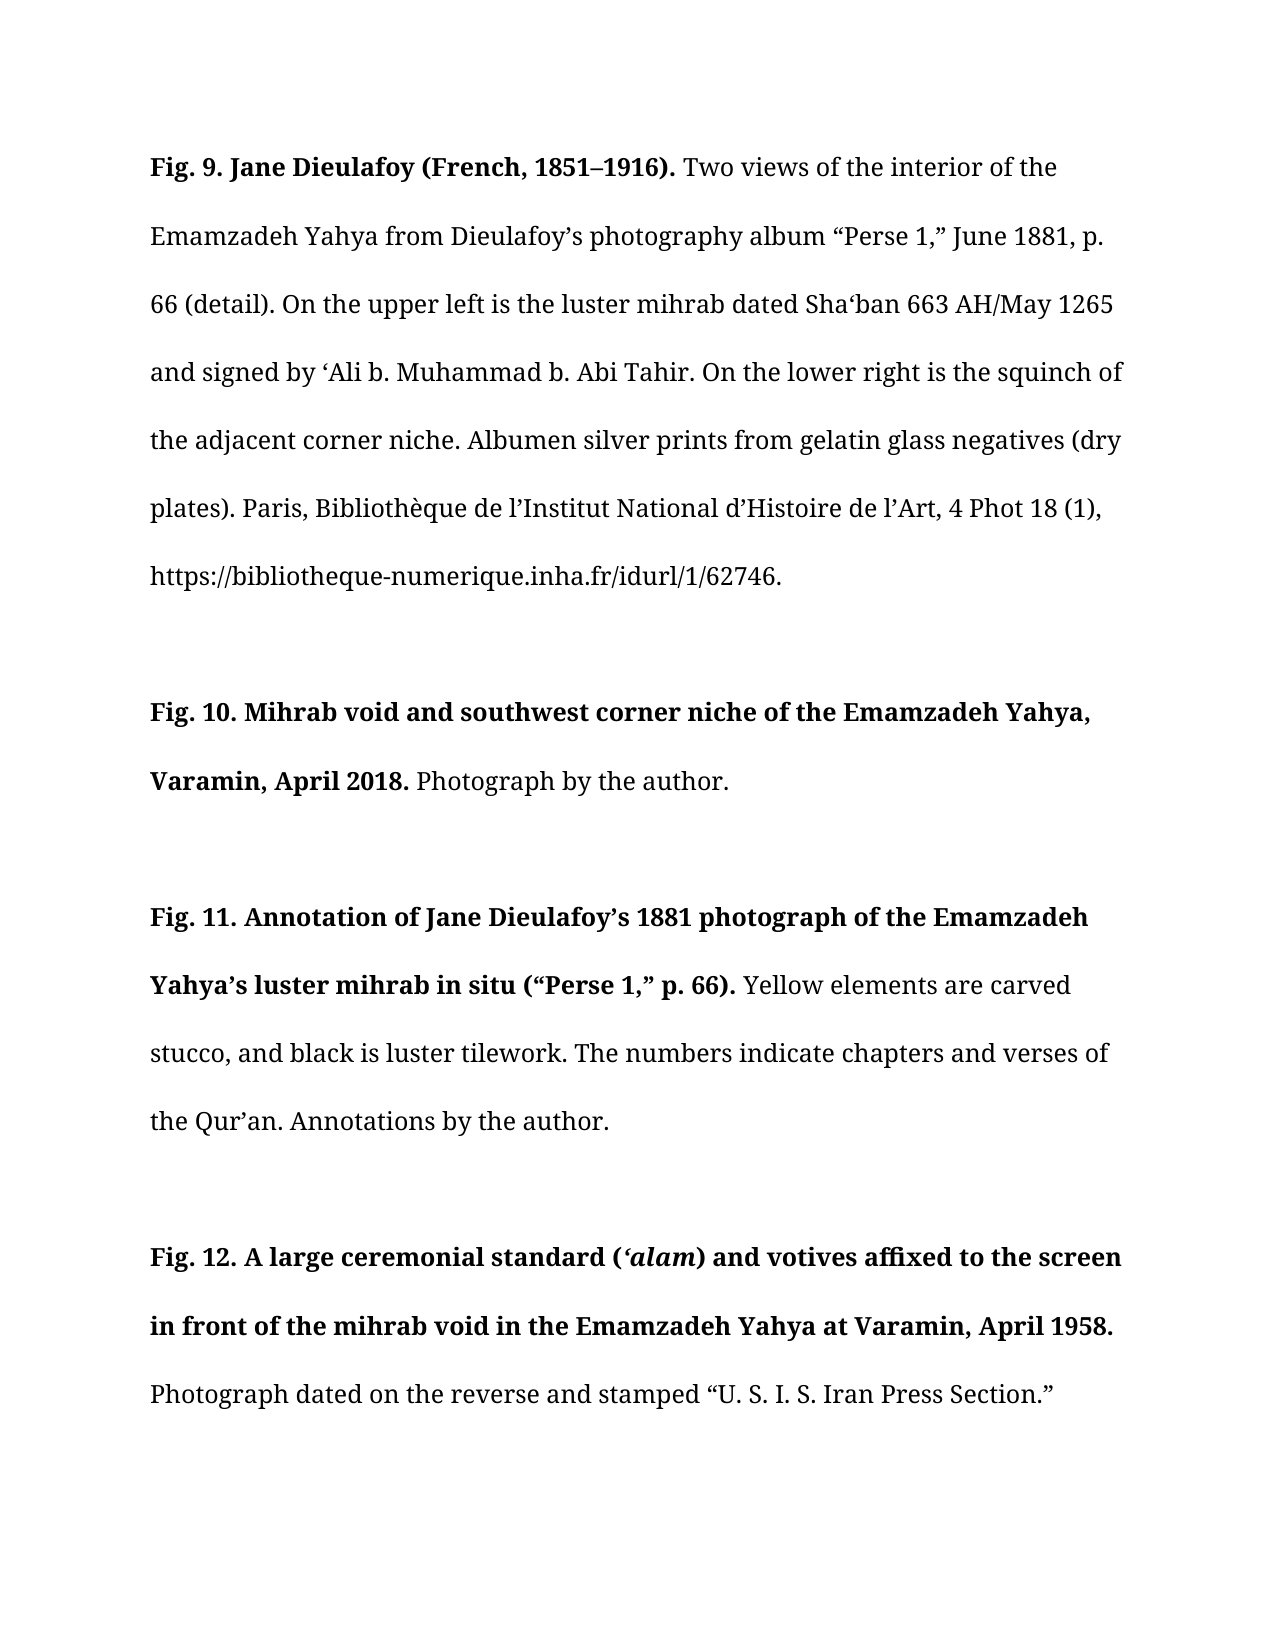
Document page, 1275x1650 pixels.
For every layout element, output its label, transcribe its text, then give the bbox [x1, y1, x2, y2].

text Fig. 10. Mihrab void and southwest corner niche of the Emamzadeh Yahya, Varamin, April 2018. Photograph by the author. [150, 695, 1125, 797]
text Fig. 11. Annotation of Jane Dieulafoy’s 1881 photograph of the Emamzadeh Yahya’s luster mihrab in situ (“Perse 1,” p. 66). Yellow elements are carved stucco, and black is luster tilework. The numbers indicate chapters and verses of the Qur’an. Annotations by the author. [150, 899, 1125, 1138]
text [150, 1240, 1125, 1410]
text Fig. 9. Jane Dieulafoy (French, 1851–1916). Two views of the interior of the Emamzadeh Yahya from Dieulafoy’s photography album “Perse 1,” June 1881, p. 66 (detail). On the upper left is the luster mihrab dated Sha‘ban 663 AH/May 1265 and signed by ‘Ali b. Muhammad b. Abi Tahir. On the lower right is the squinch of the adjacent corner niche. Albumen silver prints from gelatin glass negatives (dry plates). Paris, Bibliothèque de l’Institut National d’Histoire de l’Art, 4 Phot 18 (1), https://bibliotheque-numerique.inha.fr/idurl/1/62746. [150, 150, 1125, 593]
